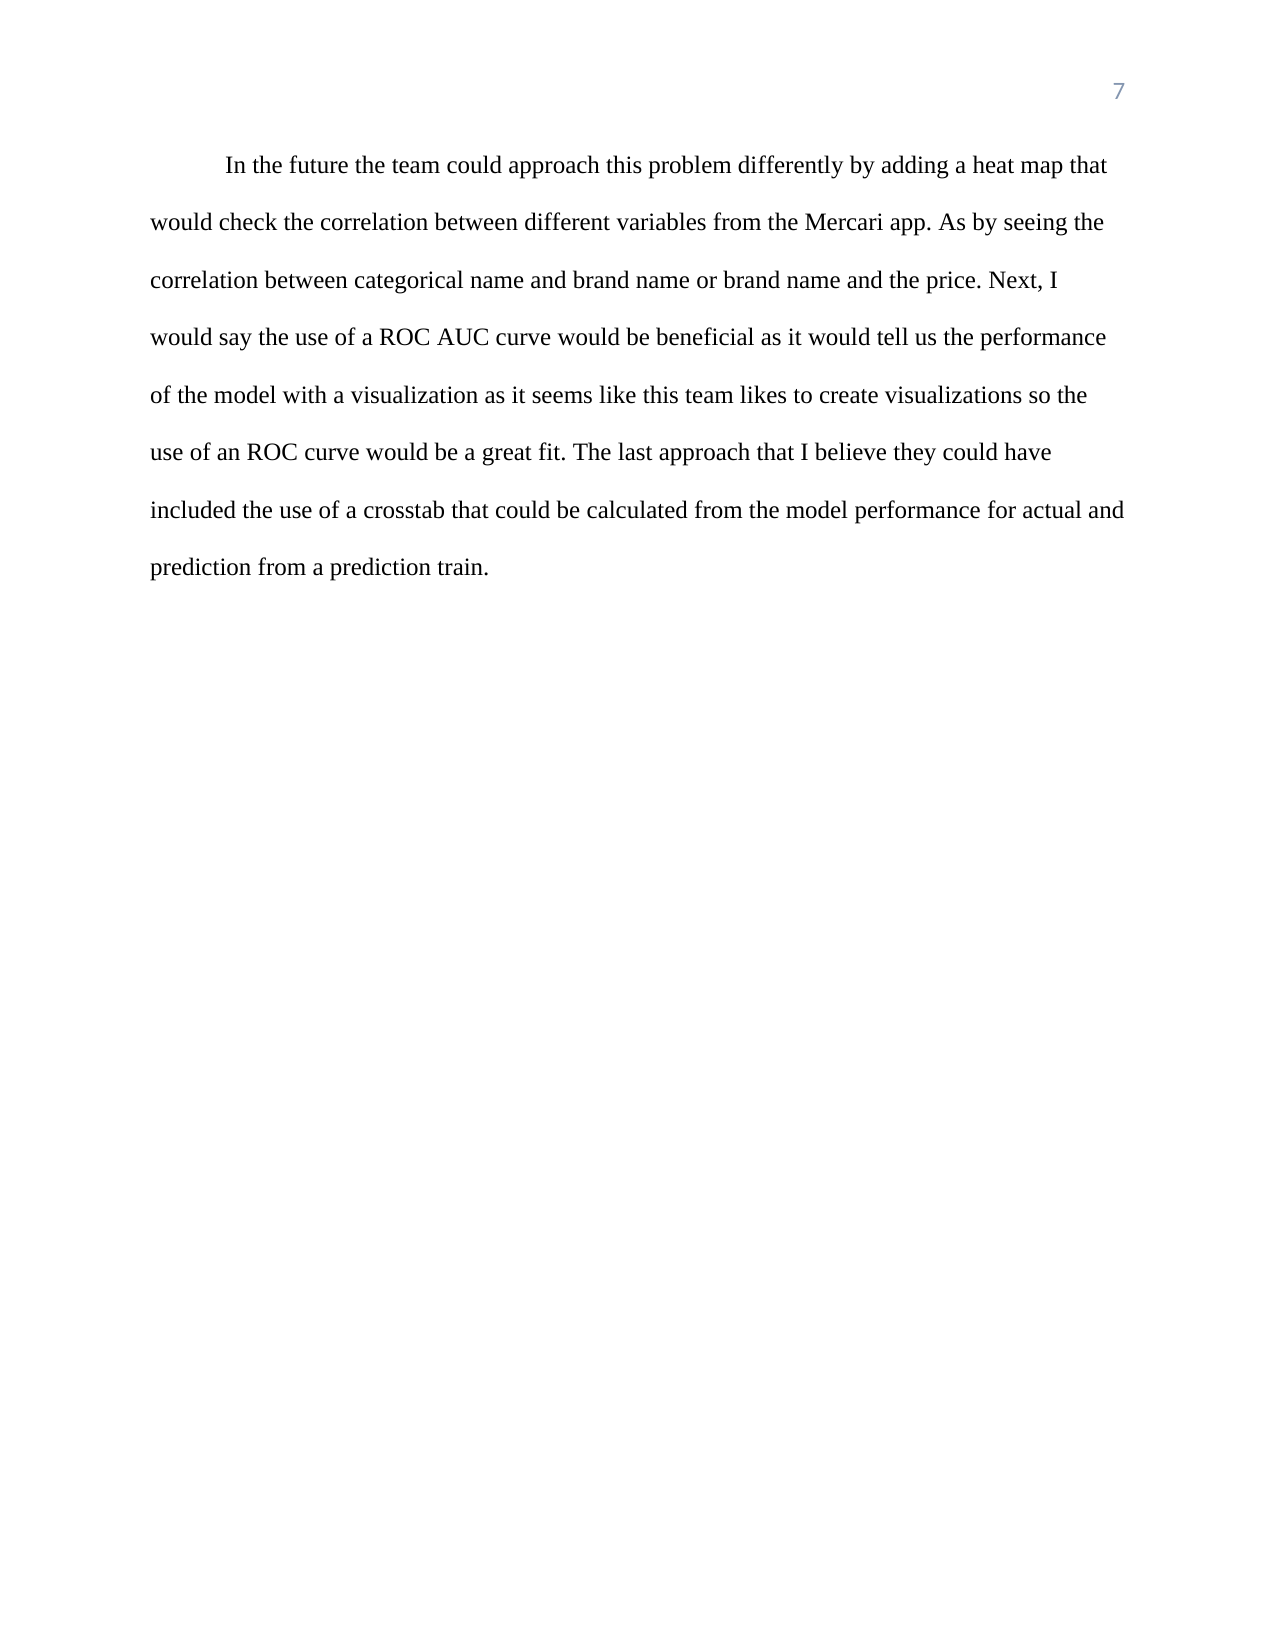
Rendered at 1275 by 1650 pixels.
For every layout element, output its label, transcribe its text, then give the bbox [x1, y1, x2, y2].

text In the future the team could approach this problem differently by adding a heat map that would check the correlation between different variables from the Mercari app. As by seeing the correlation between categorical name and brand name or brand name and the price. Next, I would say the use of a ROC AUC curve would be beneficial as it would tell us the performance of the model with a visualization as it seems like this team likes to create visualizations so the use of an ROC curve would be a great fit. The last approach that I believe they could have included the use of a crosstab that could be calculated from the model performance for actual and prediction from a prediction train. [150, 150, 1125, 581]
